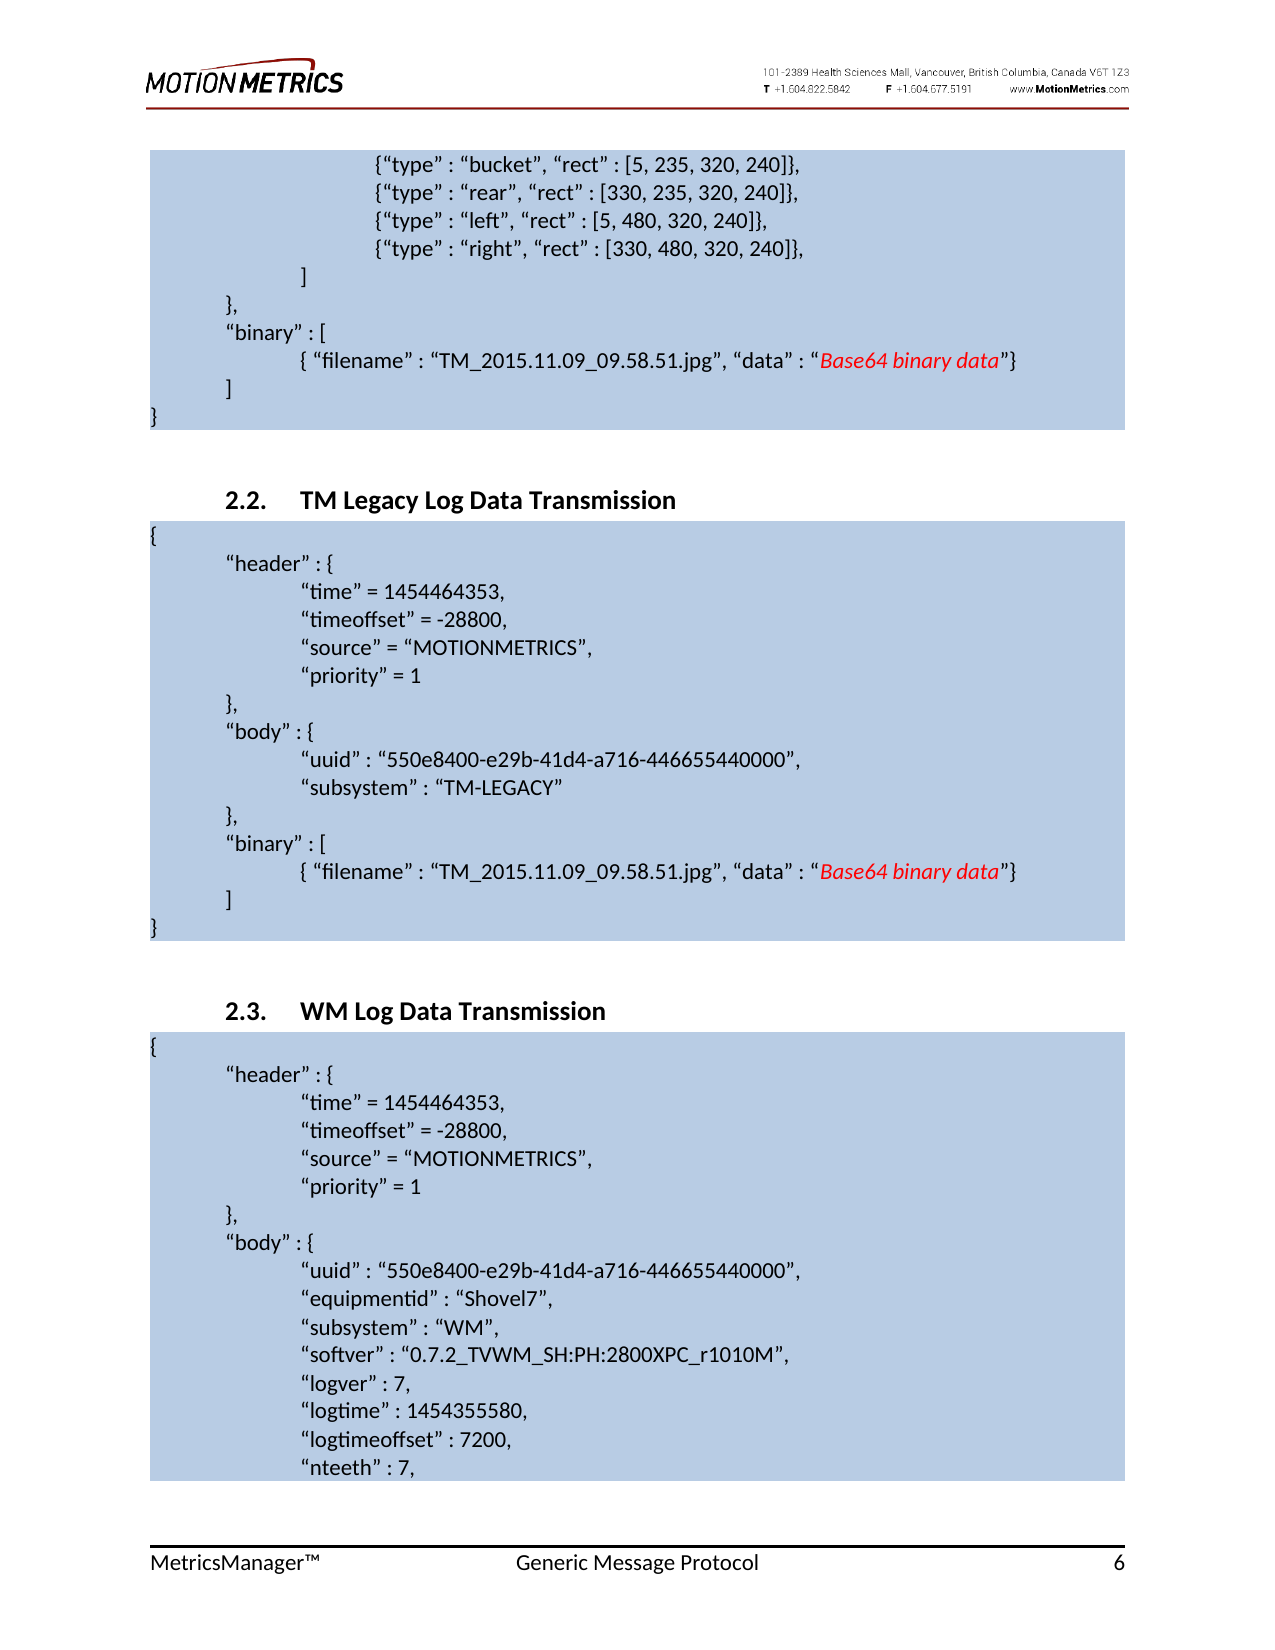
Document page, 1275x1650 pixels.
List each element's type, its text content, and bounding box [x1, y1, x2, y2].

text ] [150, 374, 1125, 402]
text { “filename” : “TM_2015.11.09_09.58.51.jpg”, “data” : “Base64 binary data”} [150, 857, 1125, 885]
text “priority” = 1 [150, 1172, 1125, 1201]
text {“type” : “rear”, “rect” : [330, 235, 320, 240]}, [150, 178, 1125, 206]
text “source” = “MOTIONMETRICS”, [150, 633, 1125, 661]
text { [150, 1032, 1125, 1060]
text }, [150, 689, 1125, 717]
text {“type” : “left”, “rect” : [5, 480, 320, 240]}, [150, 206, 1125, 234]
text “equipmentid” : “Shovel7”, [150, 1284, 1125, 1313]
text “time” = 1454464353, [150, 577, 1125, 605]
text ] [150, 885, 1125, 913]
text {“type” : “bucket”, “rect” : [5, 235, 320, 240]}, [150, 150, 1125, 178]
text “uuid” : “550e8400-e29b-41d4-a716-446655440000”, [150, 1257, 1125, 1284]
text { “filename” : “TM_2015.11.09_09.58.51.jpg”, “data” : “Base64 binary data”} [150, 346, 1125, 374]
text “header” : { [150, 549, 1125, 577]
text “priority” = 1 [150, 661, 1125, 689]
subtitle TM Legacy Log Data Transmission [225, 483, 1125, 516]
text “softver” : “0.7.2_TVWM_SH:PH:2800XPC_r1010M”, [150, 1341, 1125, 1369]
text “binary” : [ [150, 829, 1125, 857]
text }, [150, 290, 1125, 318]
text “subsystem” : “TM-LEGACY” [150, 773, 1125, 801]
text ] [150, 262, 1125, 290]
text “time” = 1454464353, [150, 1088, 1125, 1116]
text }, [150, 801, 1125, 829]
text “source” = “MOTIONMETRICS”, [150, 1144, 1125, 1172]
text {“type” : “right”, “rect” : [330, 480, 320, 240]}, [150, 234, 1125, 262]
text “body” : { [150, 1228, 1125, 1257]
text “body” : { [150, 717, 1125, 745]
text }, [150, 1201, 1125, 1228]
text } [150, 913, 1125, 941]
text { [150, 521, 1125, 549]
text “header” : { [150, 1060, 1125, 1088]
text “subsystem” : “WM”, [150, 1313, 1125, 1341]
subtitle WM Log Data Transmission [225, 994, 1125, 1027]
text } [150, 402, 1125, 430]
picture [146, 36, 1129, 134]
text “logver” : 7, [150, 1369, 1125, 1397]
text “uuid” : “550e8400-e29b-41d4-a716-446655440000”, [150, 745, 1125, 773]
text “timeoffset” = -28800, [150, 605, 1125, 633]
text “timeoffset” = -28800, [150, 1116, 1125, 1144]
text “logtimeoffset” : 7200, [150, 1425, 1125, 1453]
text “nteeth” : 7, [150, 1453, 1125, 1481]
text “binary” : [ [150, 318, 1125, 346]
text “logtime” : 1454355580, [150, 1397, 1125, 1425]
